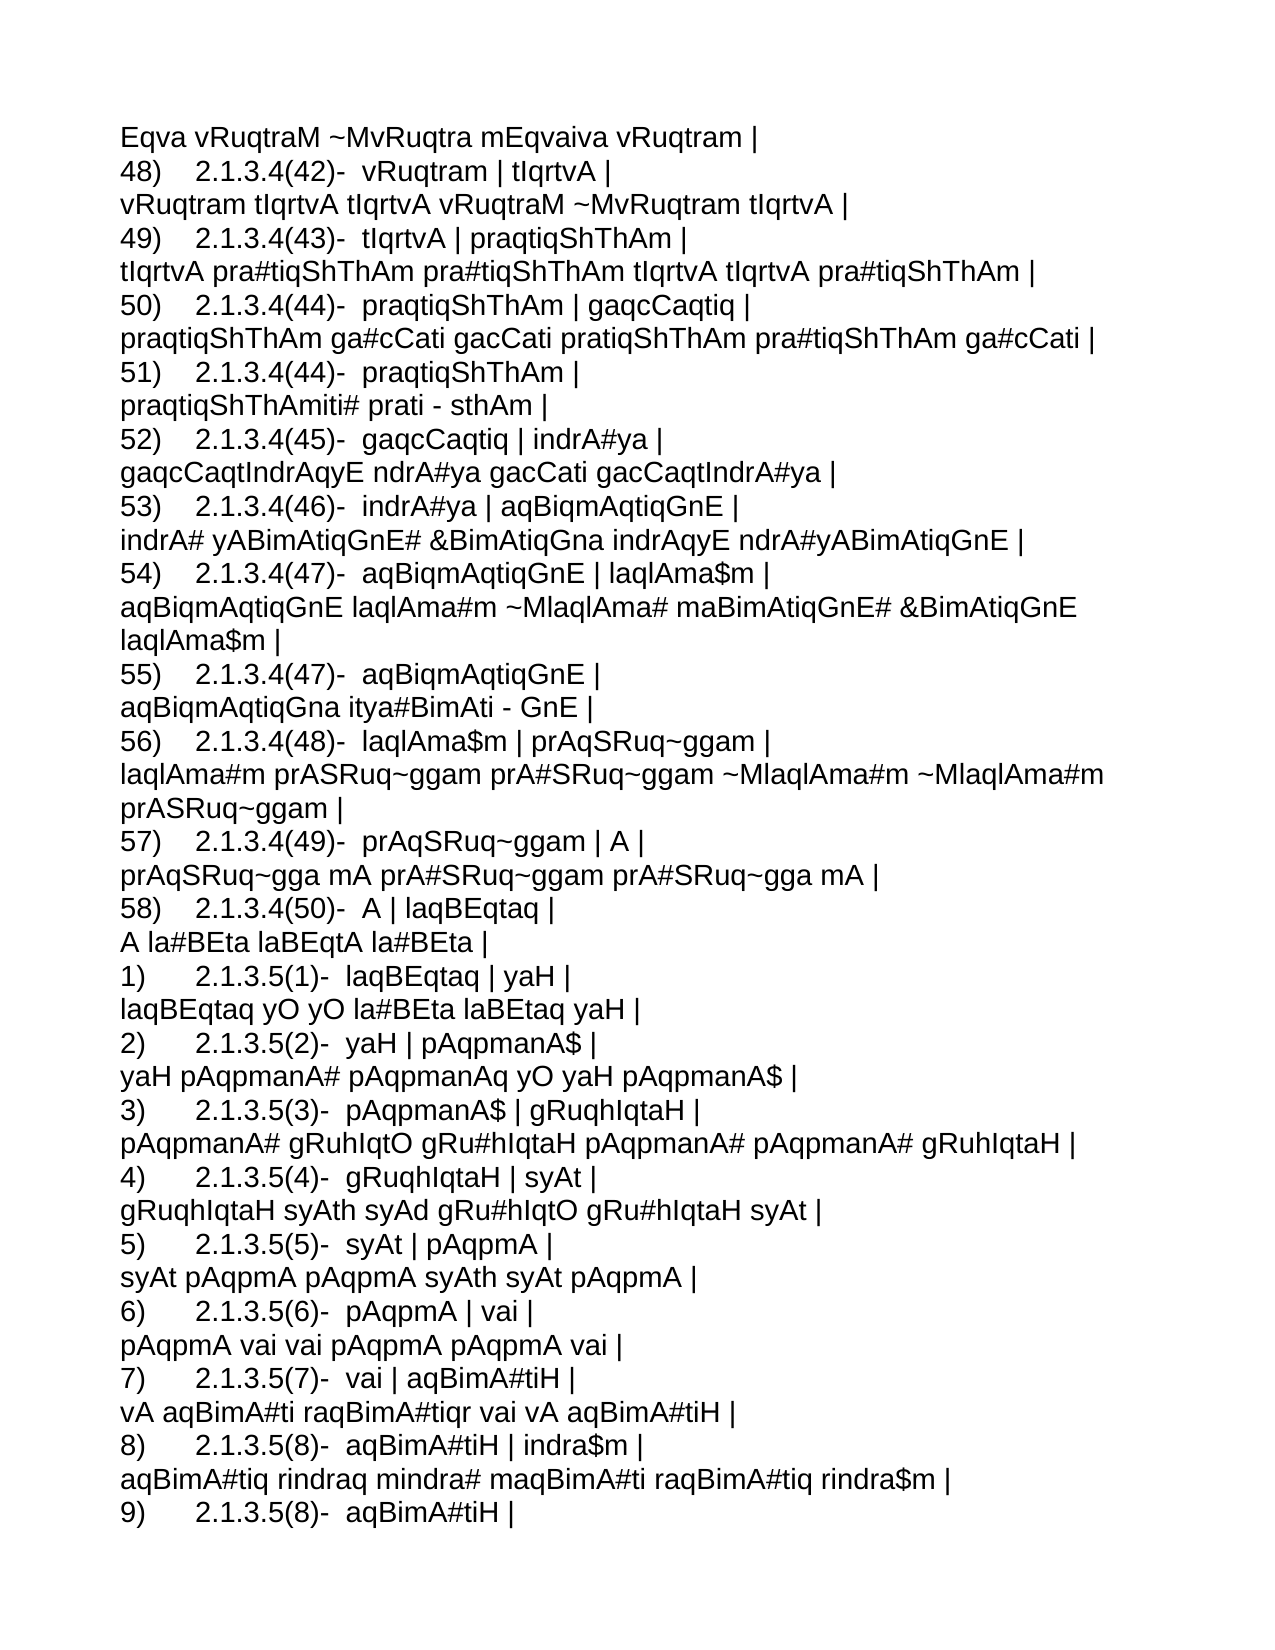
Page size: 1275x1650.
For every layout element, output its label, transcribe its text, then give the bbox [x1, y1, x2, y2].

text indrA# yABimAtiqGnE# &BimAtiqGna indrAqyE ndrA#yABimAtiqGnE | [120, 522, 1200, 556]
text 5) 2.1.3.5(5)- syAt | pAqpmA | [120, 1227, 1200, 1260]
text 48) 2.1.3.4(42)- vRuqtram | tIqrtvA | [120, 153, 1200, 187]
text A la#BEta laBEqtA la#BEta | [120, 925, 1200, 958]
text 50) 2.1.3.4(44)- praqtiqShThAm | gaqcCaqtiq | [120, 288, 1200, 321]
text 52) 2.1.3.4(45)- gaqcCaqtiq | indrA#ya | [120, 422, 1200, 455]
text 58) 2.1.3.4(50)- A | laqBEqtaq | [120, 891, 1200, 925]
text aqBiqmAqtiqGnE laqlAma#m ~MlaqlAma# maBimAtiqGnE# &BimAtiqGnE laqlAma$m | [120, 589, 1200, 657]
text aqBiqmAqtiqGna itya#BimAti - GnE | [120, 690, 1200, 724]
text praqtiqShThAm ga#cCati gacCati pratiqShThAm pra#tiqShThAm ga#cCati | [120, 321, 1200, 355]
text 51) 2.1.3.4(44)- praqtiqShThAm | [120, 355, 1200, 388]
text 55) 2.1.3.4(47)- aqBiqmAqtiqGnE | [120, 657, 1200, 690]
text laqBEqtaq yO yO la#BEta laBEtaq yaH | [120, 992, 1200, 1026]
text gRuqhIqtaH syAth syAd gRu#hIqtO gRu#hIqtaH syAt | [120, 1193, 1200, 1227]
text yaH pAqpmanA# pAqpmanAq yO yaH pAqpmanA$ | [120, 1059, 1200, 1093]
text pAqpmA vai vai pAqpmA pAqpmA vai | [120, 1327, 1200, 1361]
text 8) 2.1.3.5(8)- aqBimA#tiH | indra$m | [120, 1428, 1200, 1462]
text pAqpmanA# gRuhIqtO gRu#hIqtaH pAqpmanA# pAqpmanA# gRuhIqtaH | [120, 1126, 1200, 1160]
text 1) 2.1.3.5(1)- laqBEqtaq | yaH | [120, 958, 1200, 992]
text 49) 2.1.3.4(43)- tIqrtvA | praqtiqShThAm | [120, 221, 1200, 254]
text Eqva vRuqtraM ~MvRuqtra mEqvaiva vRuqtram | [120, 120, 1200, 153]
text laqlAma#m prASRuq~ggam prA#SRuq~ggam ~MlaqlAma#m ~MlaqlAma#m prASRuq~ggam | [120, 757, 1200, 824]
text 2) 2.1.3.5(2)- yaH | pAqpmanA$ | [120, 1026, 1200, 1059]
text 54) 2.1.3.4(47)- aqBiqmAqtiqGnE | laqlAma$m | [120, 556, 1200, 589]
text 56) 2.1.3.4(48)- laqlAma$m | prAqSRuq~ggam | [120, 724, 1200, 757]
text vRuqtram tIqrtvA tIqrtvA vRuqtraM ~MvRuqtram tIqrtvA | [120, 187, 1200, 221]
text praqtiqShThAmiti# prati - sthAm | [120, 388, 1200, 422]
text 57) 2.1.3.4(49)- prAqSRuq~ggam | A | [120, 824, 1200, 858]
text 6) 2.1.3.5(6)- pAqpmA | vai | [120, 1294, 1200, 1327]
text syAt pAqpmA pAqpmA syAth syAt pAqpmA | [120, 1260, 1200, 1294]
text 4) 2.1.3.5(4)- gRuqhIqtaH | syAt | [120, 1160, 1200, 1193]
text aqBimA#tiq rindraq mindra# maqBimA#ti raqBimA#tiq rindra$m | [120, 1462, 1200, 1495]
text 9) 2.1.3.5(8)- aqBimA#tiH | [120, 1495, 1200, 1529]
text prAqSRuq~gga mA prA#SRuq~ggam prA#SRuq~gga mA | [120, 858, 1200, 891]
text 7) 2.1.3.5(7)- vai | aqBimA#tiH | [120, 1361, 1200, 1394]
text 3) 2.1.3.5(3)- pAqpmanA$ | gRuqhIqtaH | [120, 1093, 1200, 1126]
text 53) 2.1.3.4(46)- indrA#ya | aqBiqmAqtiqGnE | [120, 489, 1200, 522]
text vA aqBimA#ti raqBimA#tiqr vai vA aqBimA#tiH | [120, 1394, 1200, 1428]
text tIqrtvA pra#tiqShThAm pra#tiqShThAm tIqrtvA tIqrtvA pra#tiqShThAm | [120, 254, 1200, 288]
text gaqcCaqtIndrAqyE ndrA#ya gacCati gacCaqtIndrA#ya | [120, 455, 1200, 489]
